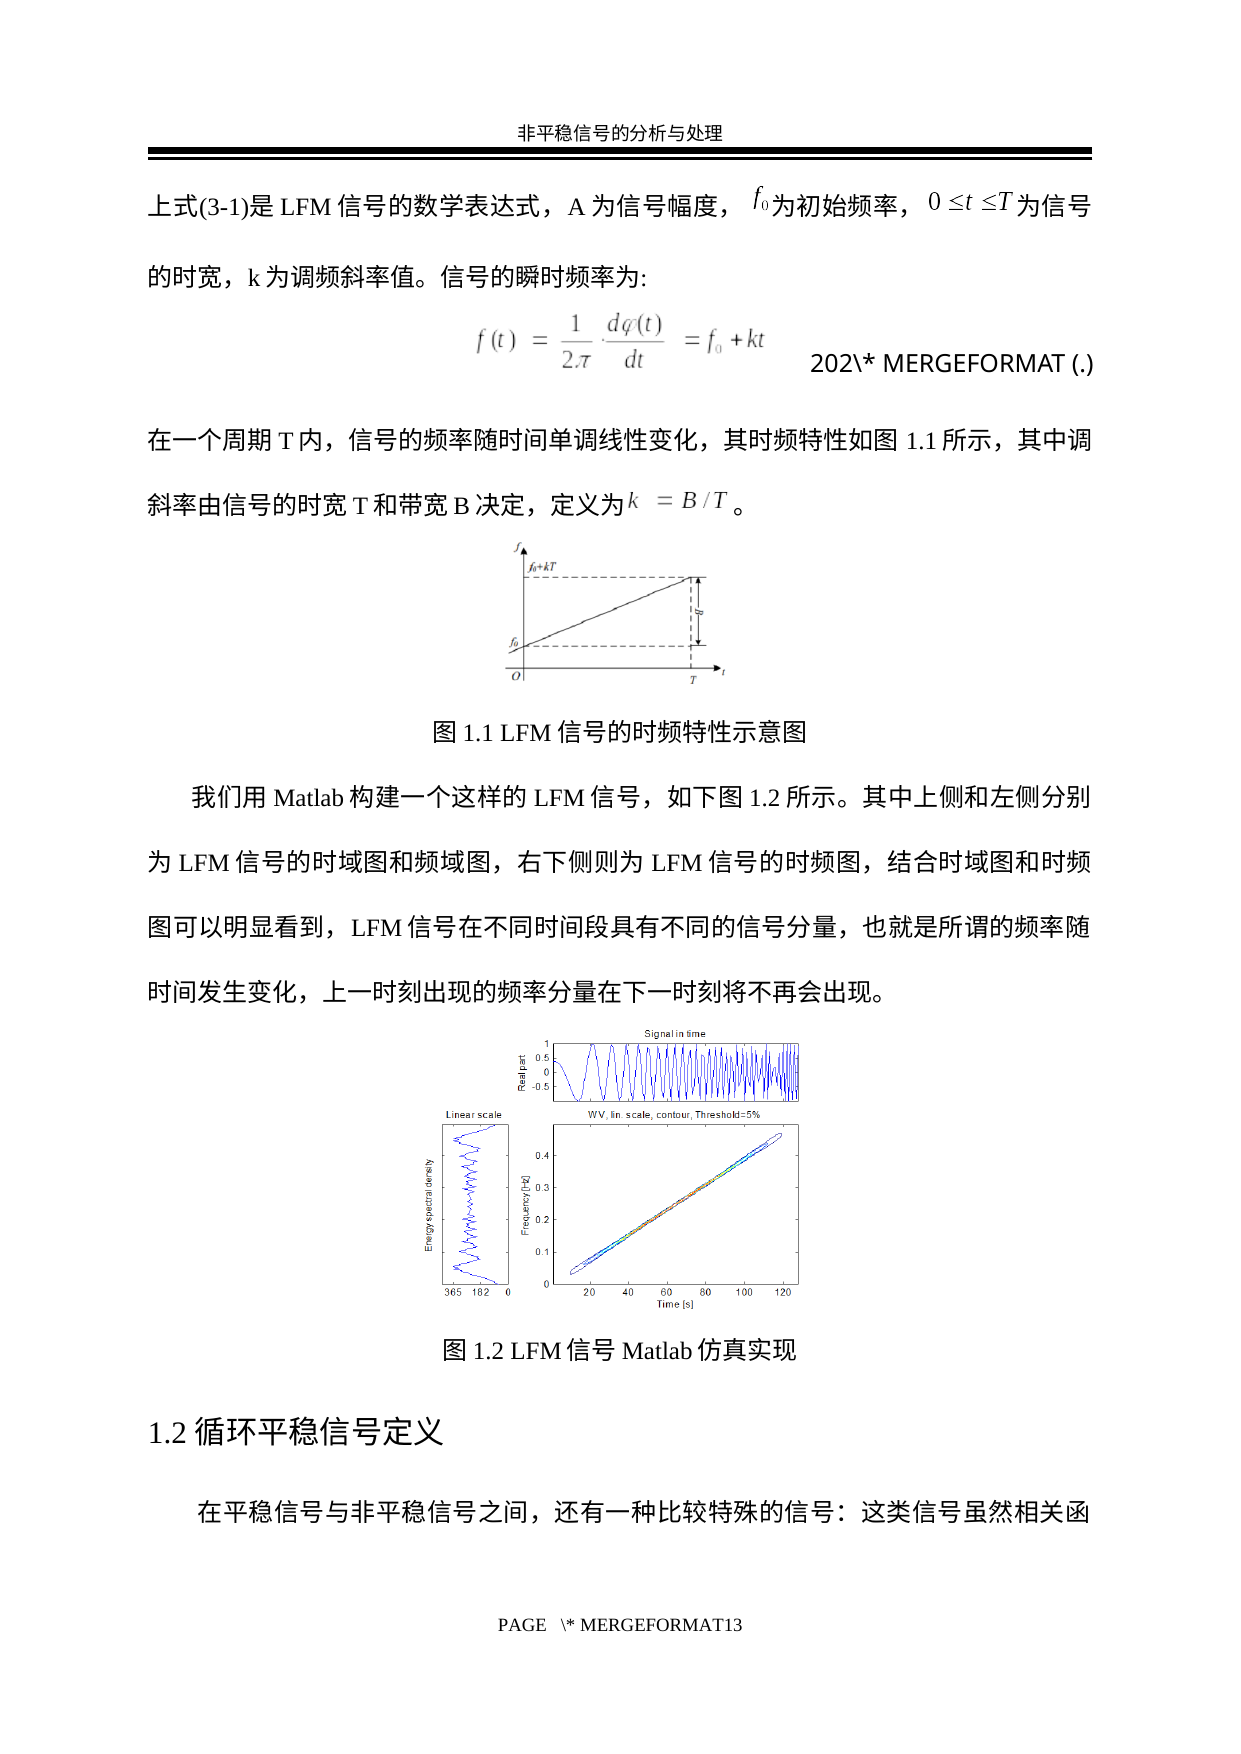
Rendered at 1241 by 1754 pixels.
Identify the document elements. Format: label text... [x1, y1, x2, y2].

text 在一个周期T内，信号的频率随时间单调线性变化，其时频特性如图1.1所示，其中调斜率由信号的时宽T和带宽B决定，定义为。 [148, 406, 1092, 536]
picture [484, 535, 757, 690]
text 我们用Matlab构建一个这样的LFM信号，如下图1.2所示。其中上侧和左侧分别为LFM信号的时域图和频域图，右下侧则为LFM信号的时频图，结合时域图和时频图可以明显看到，LFM信号在不同时间段具有不同的信号分量，也就是所谓的频率随时间发生变化，上一时刻出现的频率分量在下一时刻将不再会出现。 [148, 763, 1092, 1023]
text 图1.2 LFM信号Matlab仿真实现 [148, 1316, 1092, 1381]
text 1.2 循环平稳信号定义 [148, 1397, 1092, 1462]
picture [397, 1023, 843, 1313]
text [148, 1478, 1092, 1543]
text 图1.1 LFM 信号的时频特性示意图 [148, 698, 1092, 763]
text 上式(3-1)是LFM信号的数学表达式，A为信号幅度，为初始频率，为信号的时宽，k为调频斜率值。信号的瞬时频率为: [148, 178, 1092, 308]
